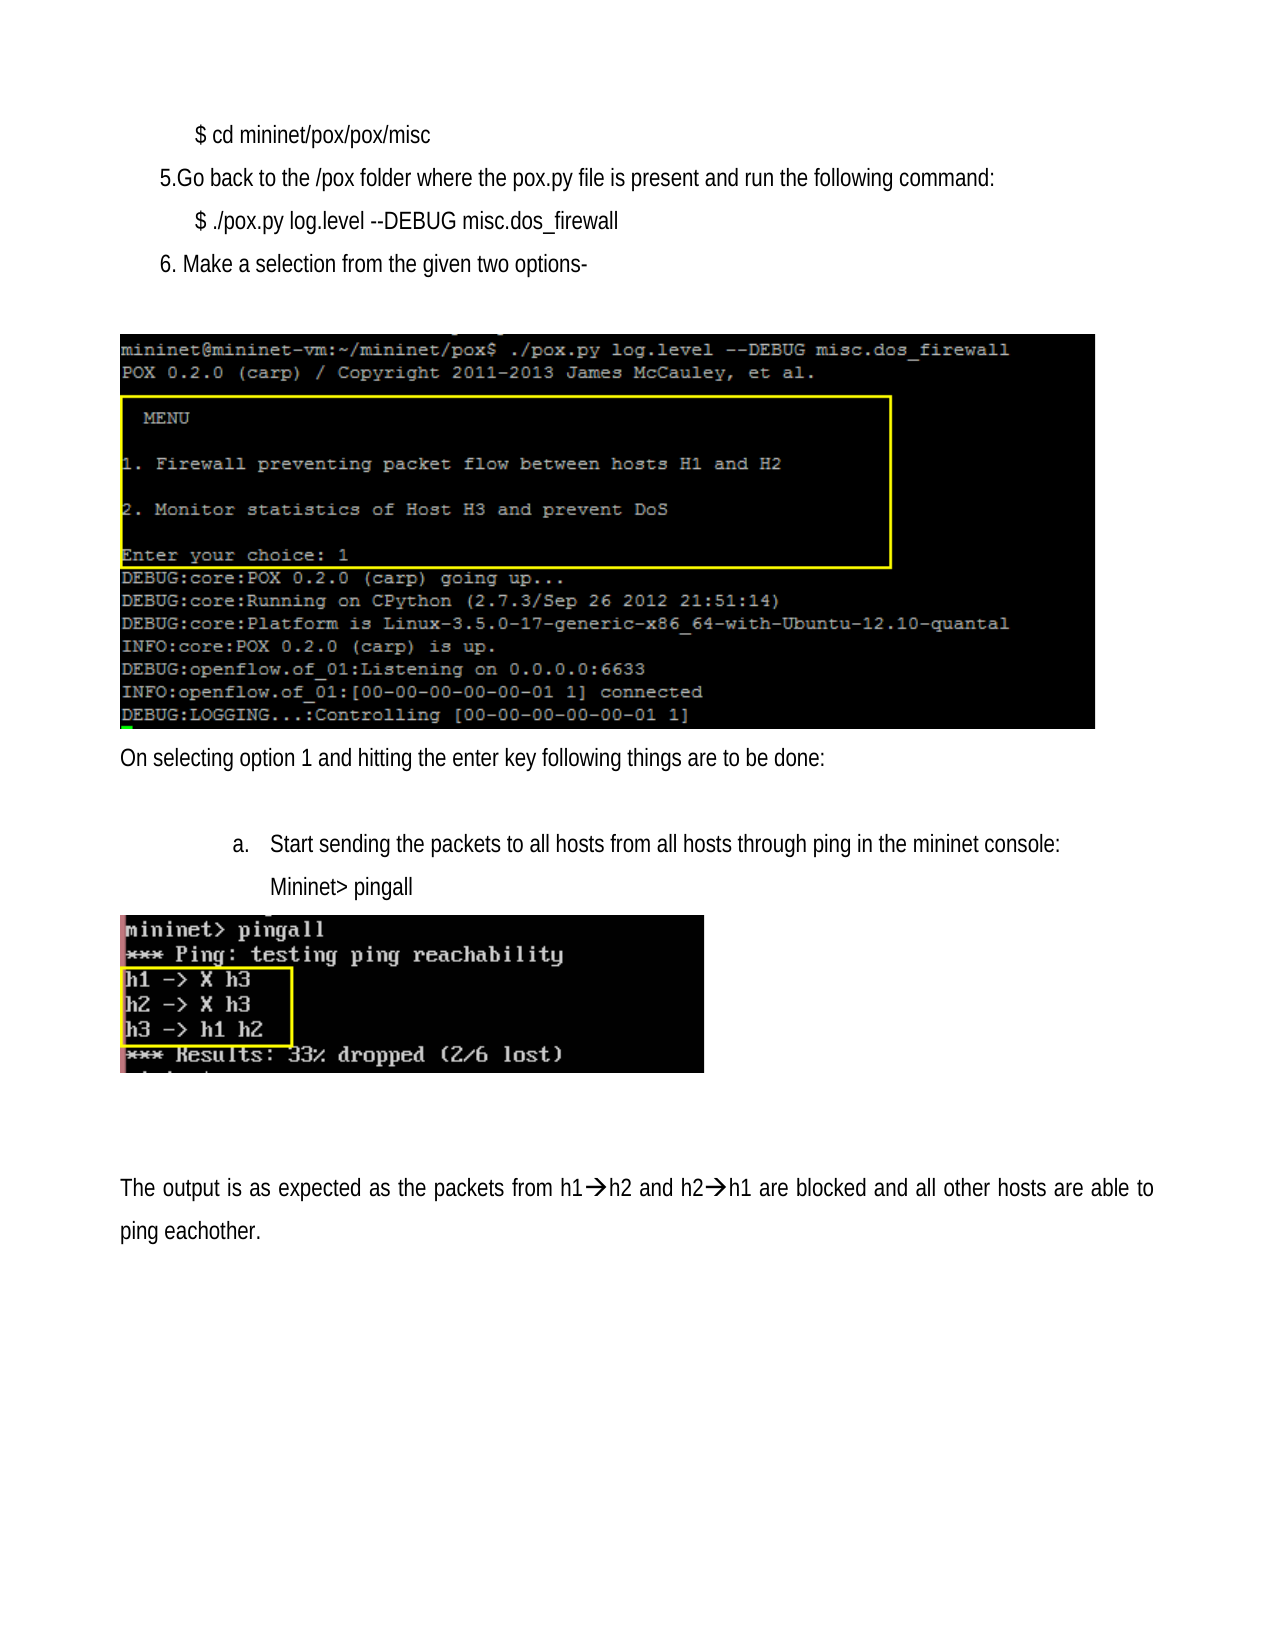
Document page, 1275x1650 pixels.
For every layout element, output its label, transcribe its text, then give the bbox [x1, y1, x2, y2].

list Mininet> pingall [270, 872, 1155, 901]
text 6. Make a selection from the given two options- [120, 249, 1155, 277]
text On selecting option 1 and hitting the enter key following things are to be done: [120, 743, 1155, 772]
list Start sending the packets to all hosts from all hosts through ping in the mininet console: [232, 829, 1155, 858]
list $ cd mininet/pox/pox/misc [195, 120, 1155, 149]
picture [120, 915, 705, 1073]
text $ ./pox.py log.level --DEBUG misc.dos_firewall [195, 206, 1155, 234]
text The output is as expected as the packets from h1h2 and h2h1 are blocked and all other hosts are able to ping eachother. [120, 1173, 1155, 1245]
picture [120, 334, 1096, 729]
text 5.Go back to the /pox folder where the pox.py file is present and run the following command: [120, 163, 1155, 192]
